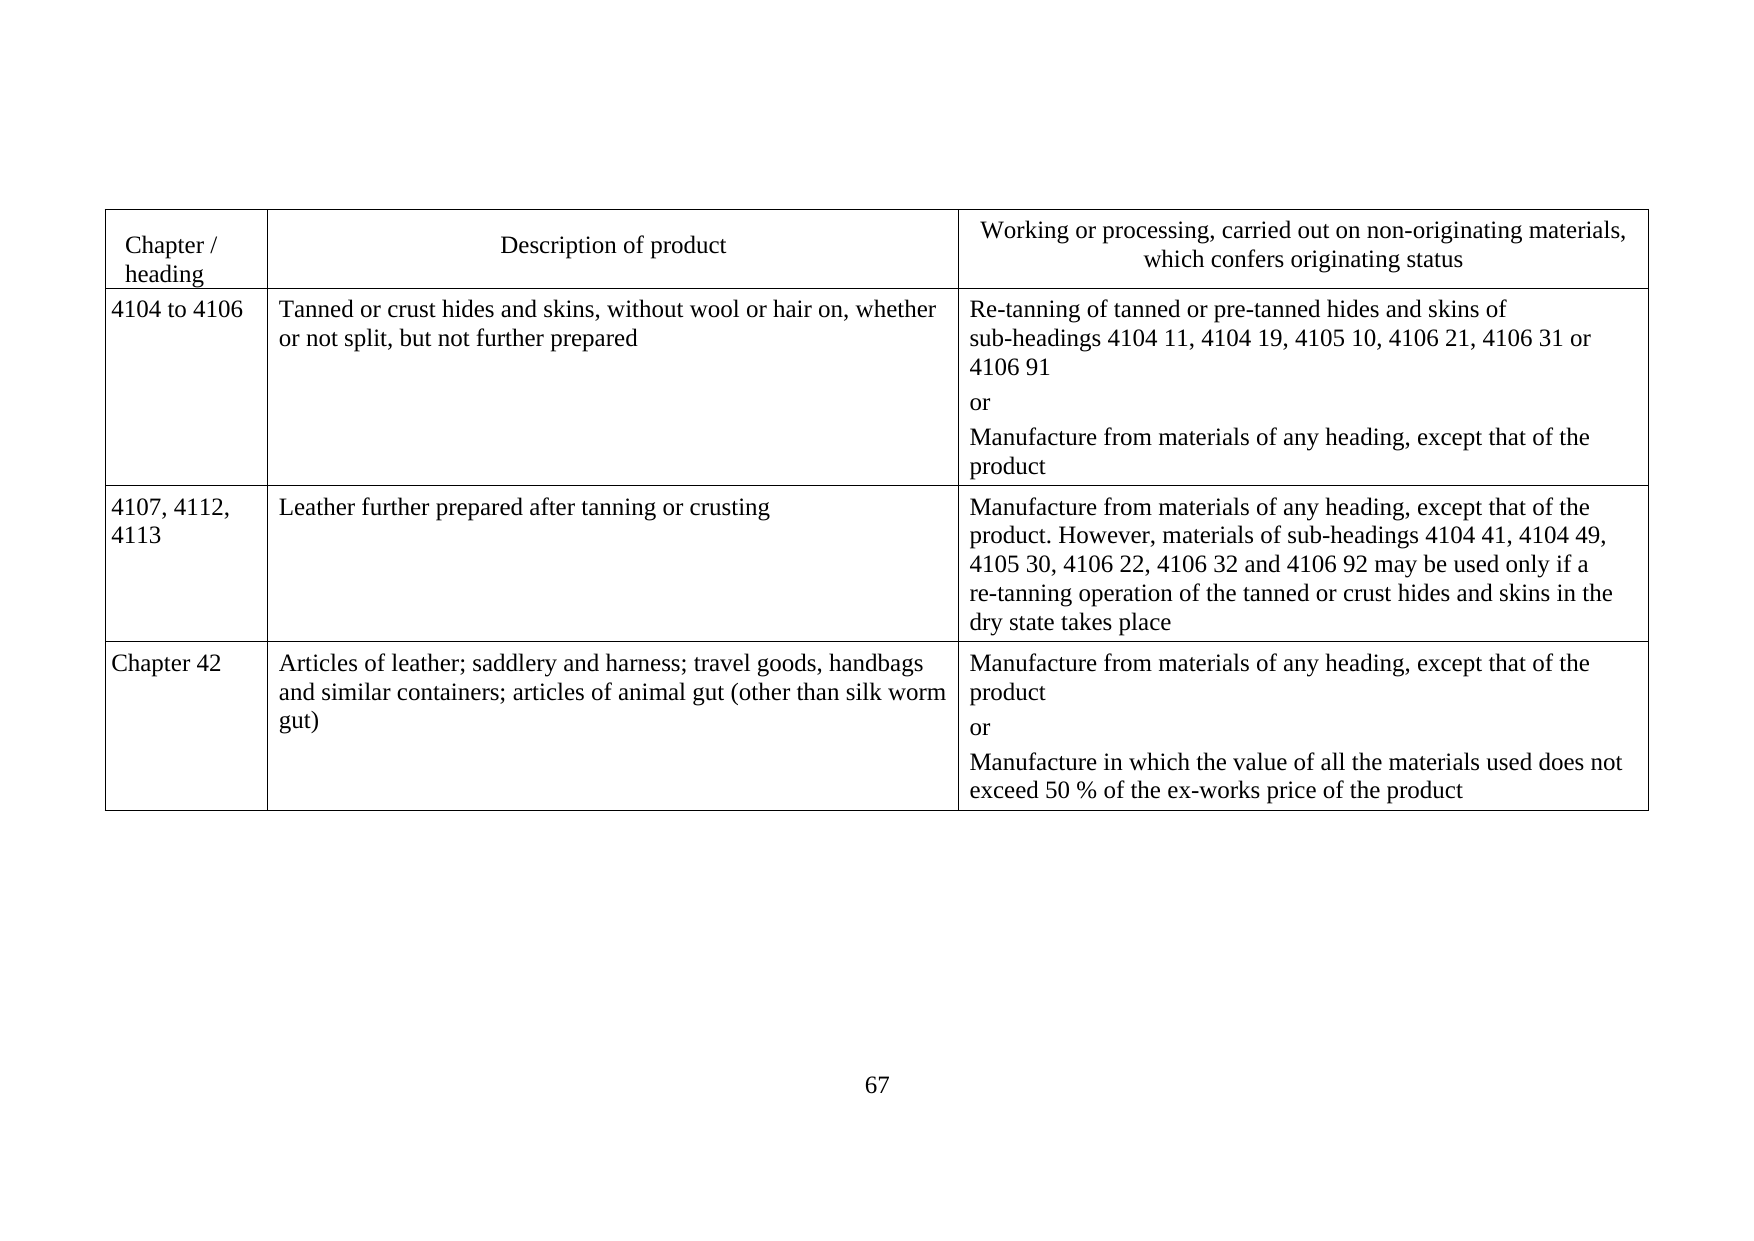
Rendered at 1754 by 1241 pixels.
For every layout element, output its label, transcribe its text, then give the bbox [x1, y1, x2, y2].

table_cell Leather further prepared after tanning or crusting [268, 486, 958, 641]
table_cell Articles of leather; saddlery and harness; travel goods, handbags and similar containers; articles of animal gut (other than silk worm gut) [268, 642, 958, 810]
table_cell Manufacture from materials of any heading, except that of the product. However, materials of sub-headings 4104 41, 4104 49, 4105 30, 4106 22, 4106 32 and 4106 92 may be used only if a re-tanning operation of the tanned or crust hides and skins in the dry state takes place [959, 486, 1648, 641]
table_cell Re-tanning of tanned or pre-tanned hides and skins of sub-headings 4104 11, 4104 19, 4105 10, 4106 21, 4106 31 or 4106 91 or Manufacture from materials of any heading, except that of the product [959, 289, 1648, 485]
table_cell Manufacture from materials of any heading, except that of the product or Manufacture in which the value of all the materials used does not exceed 50 % of the ex-works price of the product [959, 642, 1648, 810]
table_header Working or processing, carried out on non-originating materials, which confers originating status [959, 210, 1648, 287]
table_cell Chapter 42 [106, 642, 267, 810]
table_header Description of product [268, 210, 958, 287]
table_cell 4107, 4112, 4113 [106, 486, 267, 641]
table_header Chapter / heading [106, 210, 267, 287]
table_cell Tanned or crust hides and skins, without wool or hair on, whether or not split, but not further prepared [268, 289, 958, 485]
table_cell 4104 to 4106 [106, 289, 267, 485]
